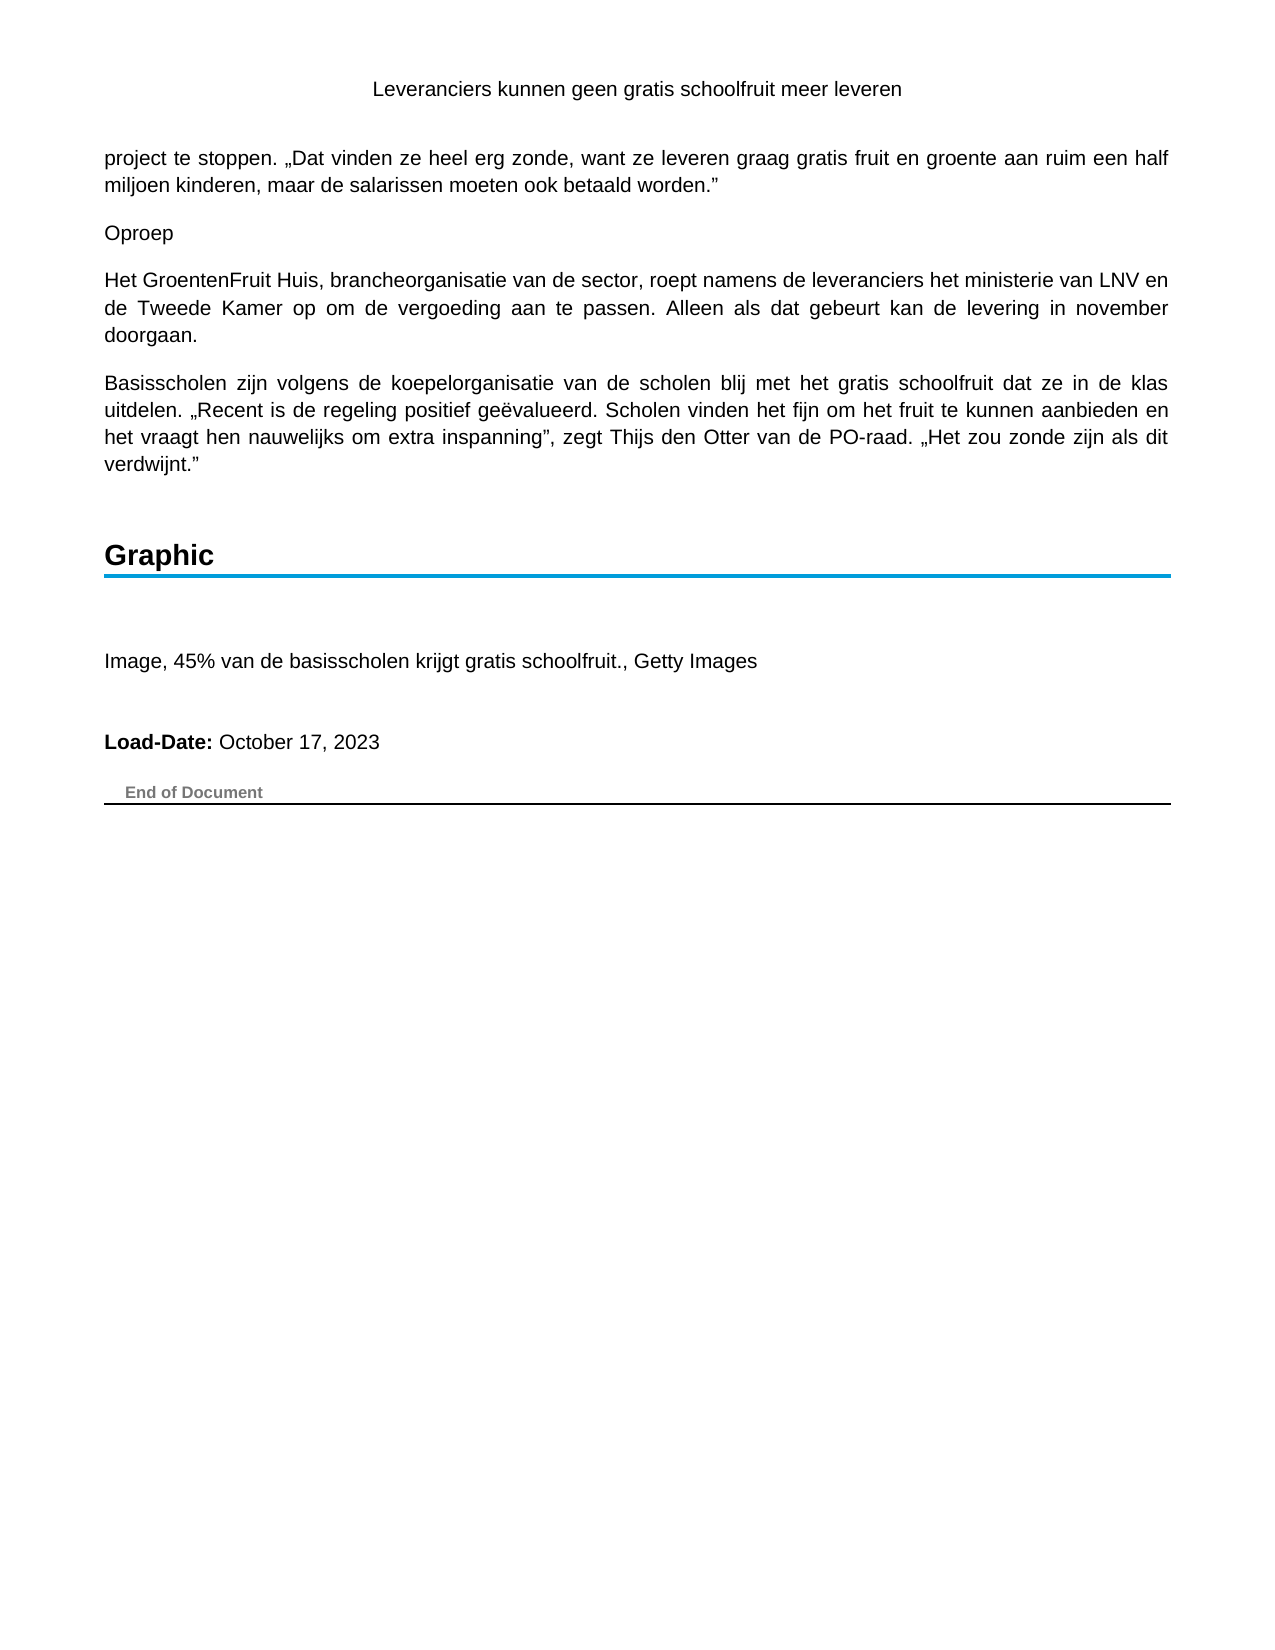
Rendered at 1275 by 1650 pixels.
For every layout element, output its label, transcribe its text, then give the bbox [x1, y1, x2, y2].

text Image, 45% van de basisscholen krijgt gratis schoolfruit., Getty Images [104, 646, 1171, 673]
text Basisscholen zijn volgens de koepelorganisatie van de scholen blij met het gratis schoolfruit dat ze in de klas uitdelen. „Recent is de regeling positief geëvalueerd. Scholen vinden het fijn om het fruit te kunnen aanbieden en het vraagt hen nauwelijks om extra inspanning”, zegt Thijs den Otter van de PO-raad. „Het zou zonde zijn als dit verdwijnt.” [104, 367, 1171, 476]
text Graphic [104, 501, 1171, 571]
text Oproep [104, 217, 1171, 244]
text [104, 142, 1171, 196]
text Load-Date: October 17, 2023 [104, 698, 1171, 754]
text End of Document [125, 783, 1171, 802]
text Het GroentenFruit Huis, brancheorganisatie van de sector, roept namens de leveranciers het ministerie van LNV en de Tweede Kamer op om de vergoeding aan te passen. Alleen als dat gebeurt kan de levering in november doorgaan. [104, 265, 1171, 346]
